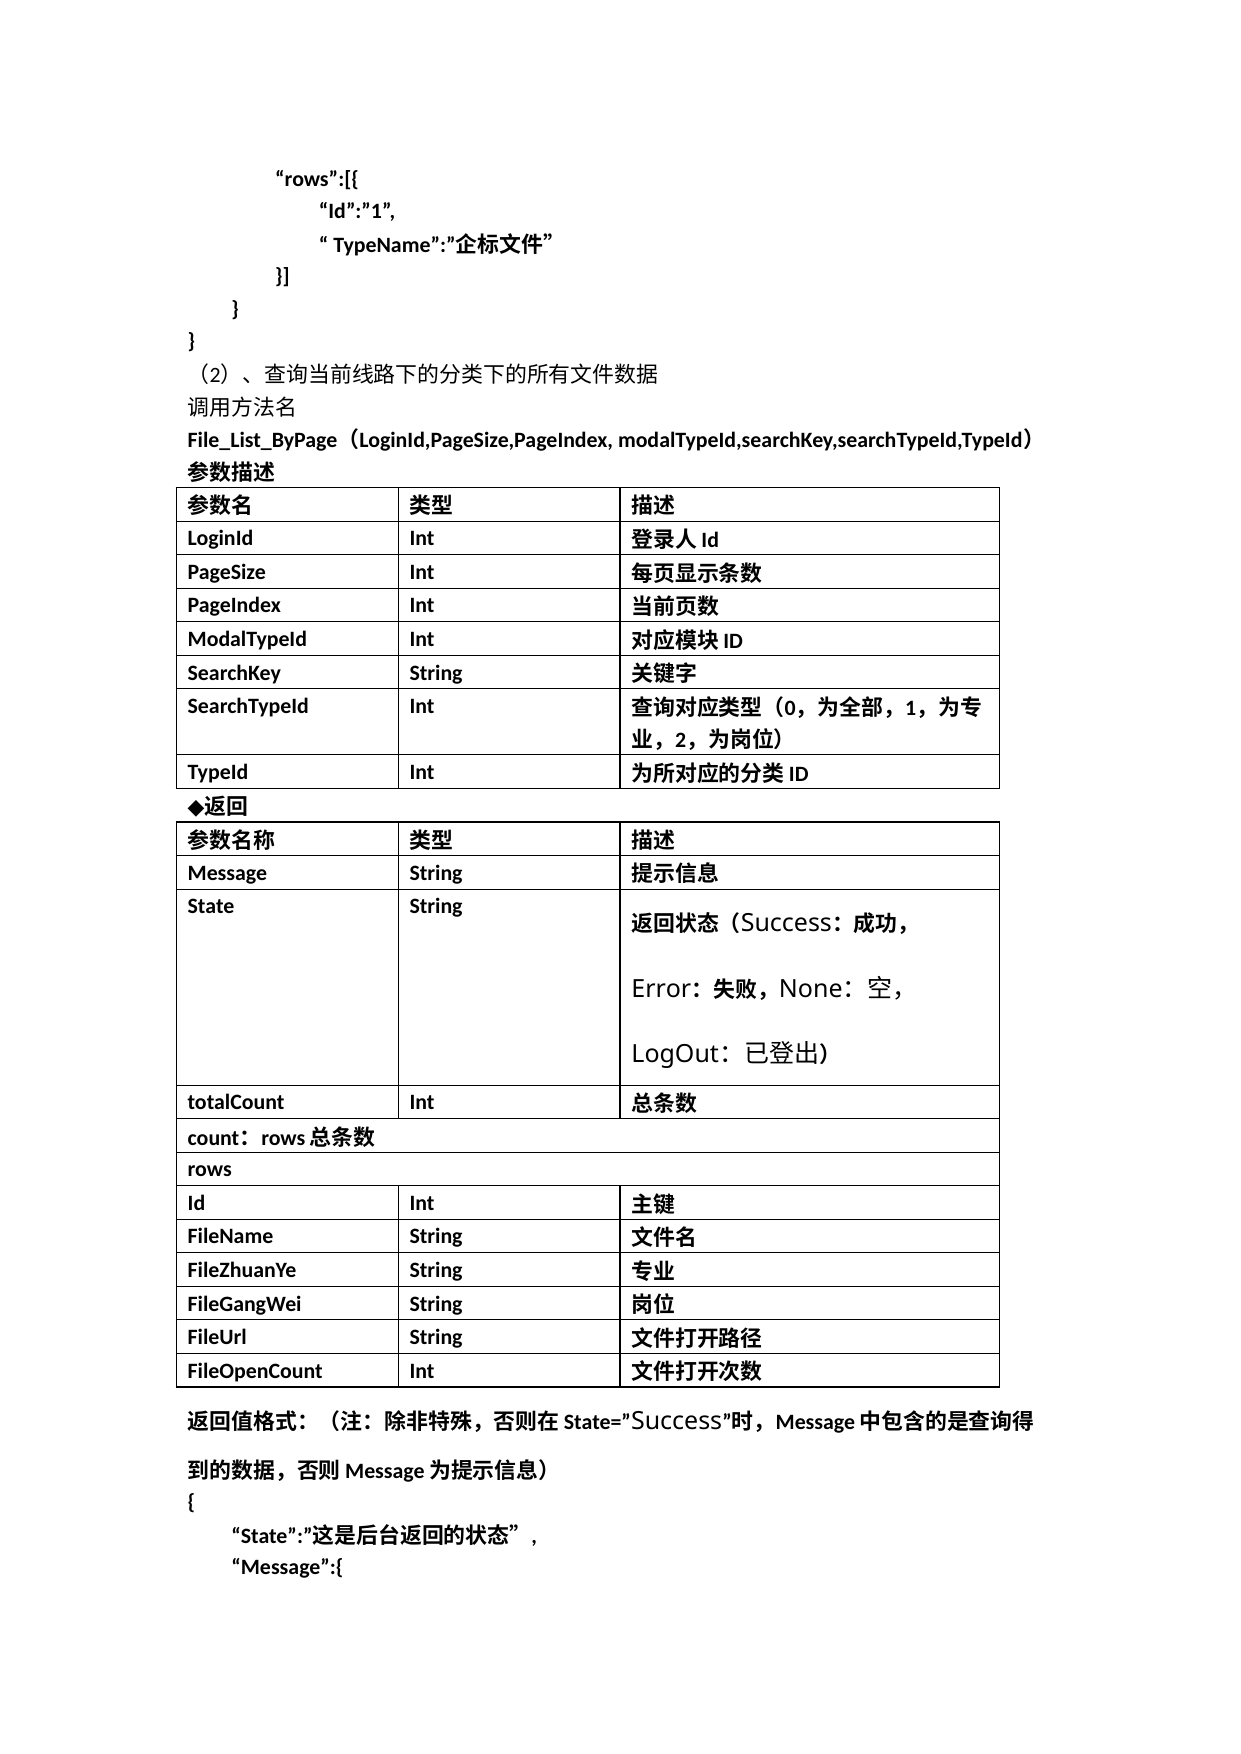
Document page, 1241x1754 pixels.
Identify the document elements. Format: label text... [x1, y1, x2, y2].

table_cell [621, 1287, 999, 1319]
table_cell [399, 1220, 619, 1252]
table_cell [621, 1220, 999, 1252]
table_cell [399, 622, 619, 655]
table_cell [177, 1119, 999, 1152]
text “Message”:{ [187, 1550, 1053, 1582]
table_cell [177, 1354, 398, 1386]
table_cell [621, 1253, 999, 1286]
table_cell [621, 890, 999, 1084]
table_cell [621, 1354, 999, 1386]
text }] [231, 259, 1053, 292]
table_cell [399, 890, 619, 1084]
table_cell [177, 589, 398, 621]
text File_List_ByPage（LoginId,PageSize,PageIndex, modalTypeId,searchKey,searchTypeId,TypeId） [187, 422, 1053, 454]
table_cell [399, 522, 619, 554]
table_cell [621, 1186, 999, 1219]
text } [187, 324, 1053, 357]
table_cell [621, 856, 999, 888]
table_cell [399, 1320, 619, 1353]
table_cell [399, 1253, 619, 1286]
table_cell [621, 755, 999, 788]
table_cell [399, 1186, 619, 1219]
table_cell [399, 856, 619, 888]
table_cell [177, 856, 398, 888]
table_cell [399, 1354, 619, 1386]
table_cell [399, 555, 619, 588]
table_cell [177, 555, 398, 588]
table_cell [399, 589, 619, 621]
text “State”:”这是后台返回的状态”, [187, 1517, 1053, 1550]
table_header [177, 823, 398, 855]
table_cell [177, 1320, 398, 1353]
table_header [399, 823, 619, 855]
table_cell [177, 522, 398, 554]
text 返回值格式：（注：除非特殊，否则在State=”Success”时，Message中包含的是查询得到的数据，否则Message为提示信息） [187, 1387, 1053, 1485]
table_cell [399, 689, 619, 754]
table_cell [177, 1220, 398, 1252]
text 参数描述 [187, 454, 1053, 487]
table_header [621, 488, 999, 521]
text ◆返回 [187, 789, 1053, 821]
text “rows”:[{ [187, 162, 1053, 194]
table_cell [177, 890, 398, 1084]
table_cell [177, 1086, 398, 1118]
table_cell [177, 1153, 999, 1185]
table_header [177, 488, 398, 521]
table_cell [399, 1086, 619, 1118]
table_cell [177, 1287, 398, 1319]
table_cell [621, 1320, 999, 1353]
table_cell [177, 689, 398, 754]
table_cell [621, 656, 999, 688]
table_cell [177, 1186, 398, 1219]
text “ TypeName”:”企标文件” [231, 227, 1053, 259]
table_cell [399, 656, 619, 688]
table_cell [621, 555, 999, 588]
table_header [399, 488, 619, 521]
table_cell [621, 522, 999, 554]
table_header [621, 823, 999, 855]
text } [187, 292, 1053, 324]
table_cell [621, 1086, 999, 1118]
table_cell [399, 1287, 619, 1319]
text 调用方法名 [187, 389, 1053, 422]
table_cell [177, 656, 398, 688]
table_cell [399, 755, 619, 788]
text （2）、查询当前线路下的分类下的所有文件数据 [187, 357, 1053, 389]
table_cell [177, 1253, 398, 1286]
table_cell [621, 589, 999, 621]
text “Id”:”1”, [187, 194, 1053, 227]
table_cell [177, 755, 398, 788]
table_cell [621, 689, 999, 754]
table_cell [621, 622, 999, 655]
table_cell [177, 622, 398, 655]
text { [187, 1485, 1053, 1517]
